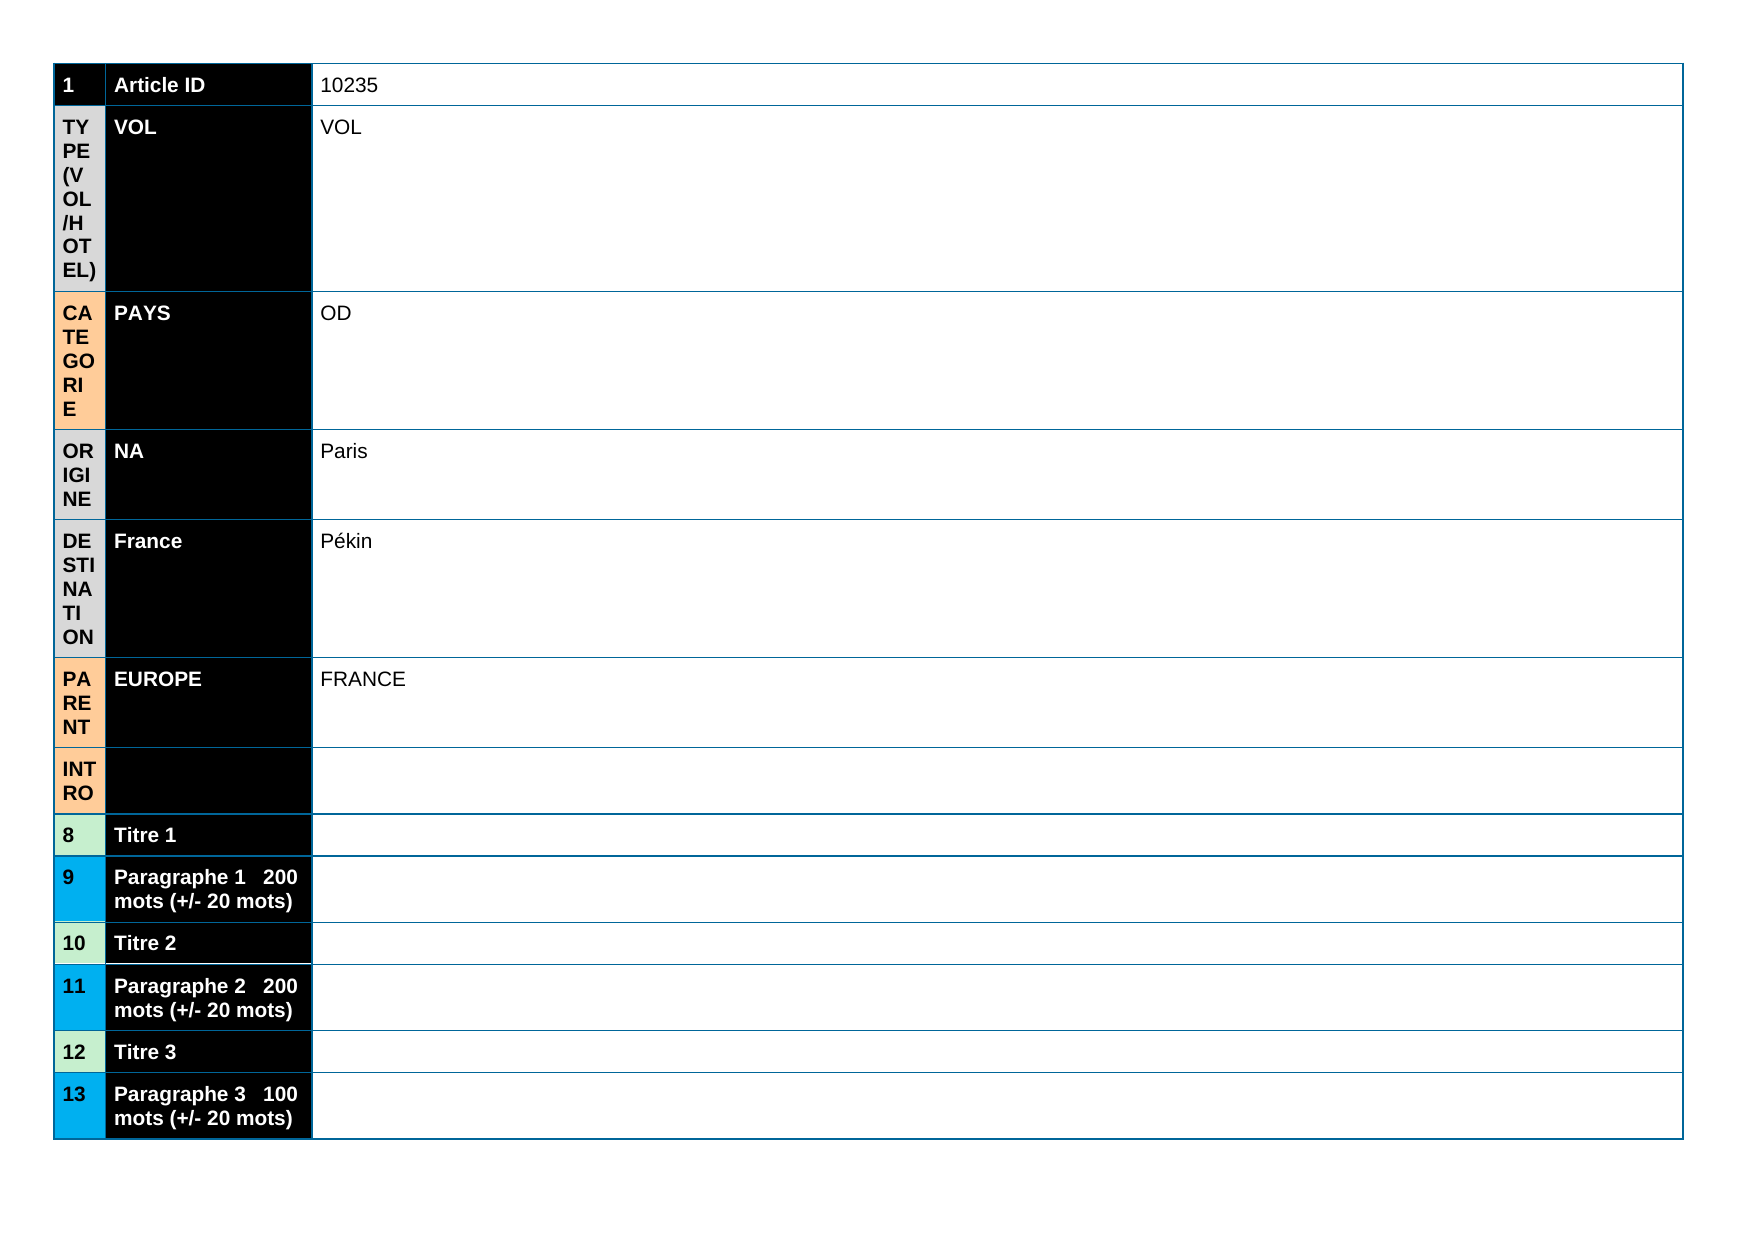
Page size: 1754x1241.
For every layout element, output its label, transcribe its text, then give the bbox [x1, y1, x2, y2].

table_cell Paragraphe 3 100 mots (+/- 20 mots) [106, 1073, 311, 1138]
table_header 10235 [313, 64, 1682, 105]
table_cell Paragraphe 1 200 mots (+/- 20 mots) [106, 857, 311, 921]
table_cell Paragraphe 2 200 mots (+/- 20 mots) [106, 965, 311, 1030]
table_cell France [106, 520, 311, 657]
table_cell VOL [313, 106, 1682, 291]
table_cell VOL [106, 106, 311, 291]
table_cell 10 [55, 923, 105, 963]
table_cell Titre 3 [106, 1031, 311, 1072]
table_cell PARENT [55, 658, 105, 747]
table_cell 11 [55, 965, 105, 1030]
table_cell Titre 2 [106, 923, 311, 963]
table_cell ORIGINE [55, 430, 105, 519]
table_cell Paris [313, 430, 1682, 519]
table_header Article ID [106, 64, 311, 105]
table_cell 9 [55, 857, 105, 921]
table_cell TYPE (VOL/HOTEL) [55, 106, 105, 291]
table_cell NA [106, 430, 311, 519]
table_cell 13 [55, 1073, 105, 1138]
table_cell FRANCE [313, 658, 1682, 747]
table_cell [313, 748, 1682, 813]
table_cell [313, 1031, 1682, 1072]
table_cell OD [313, 292, 1682, 429]
table_cell PAYS [106, 292, 311, 429]
table_cell 8 [55, 815, 105, 855]
table_cell 12 [55, 1031, 105, 1072]
table_cell [313, 965, 1682, 1030]
table_cell [313, 815, 1682, 855]
table_cell [313, 857, 1682, 921]
table_cell DESTINATION [55, 520, 105, 657]
table_cell Titre 1 [106, 815, 311, 855]
table_cell [313, 1073, 1682, 1138]
table_cell Pékin [313, 520, 1682, 657]
table_cell [106, 748, 311, 813]
table_cell [313, 923, 1682, 963]
table_cell INTRO [55, 748, 105, 813]
table_cell CATEGORIE [55, 292, 105, 429]
table_cell EUROPE [106, 658, 311, 747]
table_header 1 [55, 64, 105, 105]
